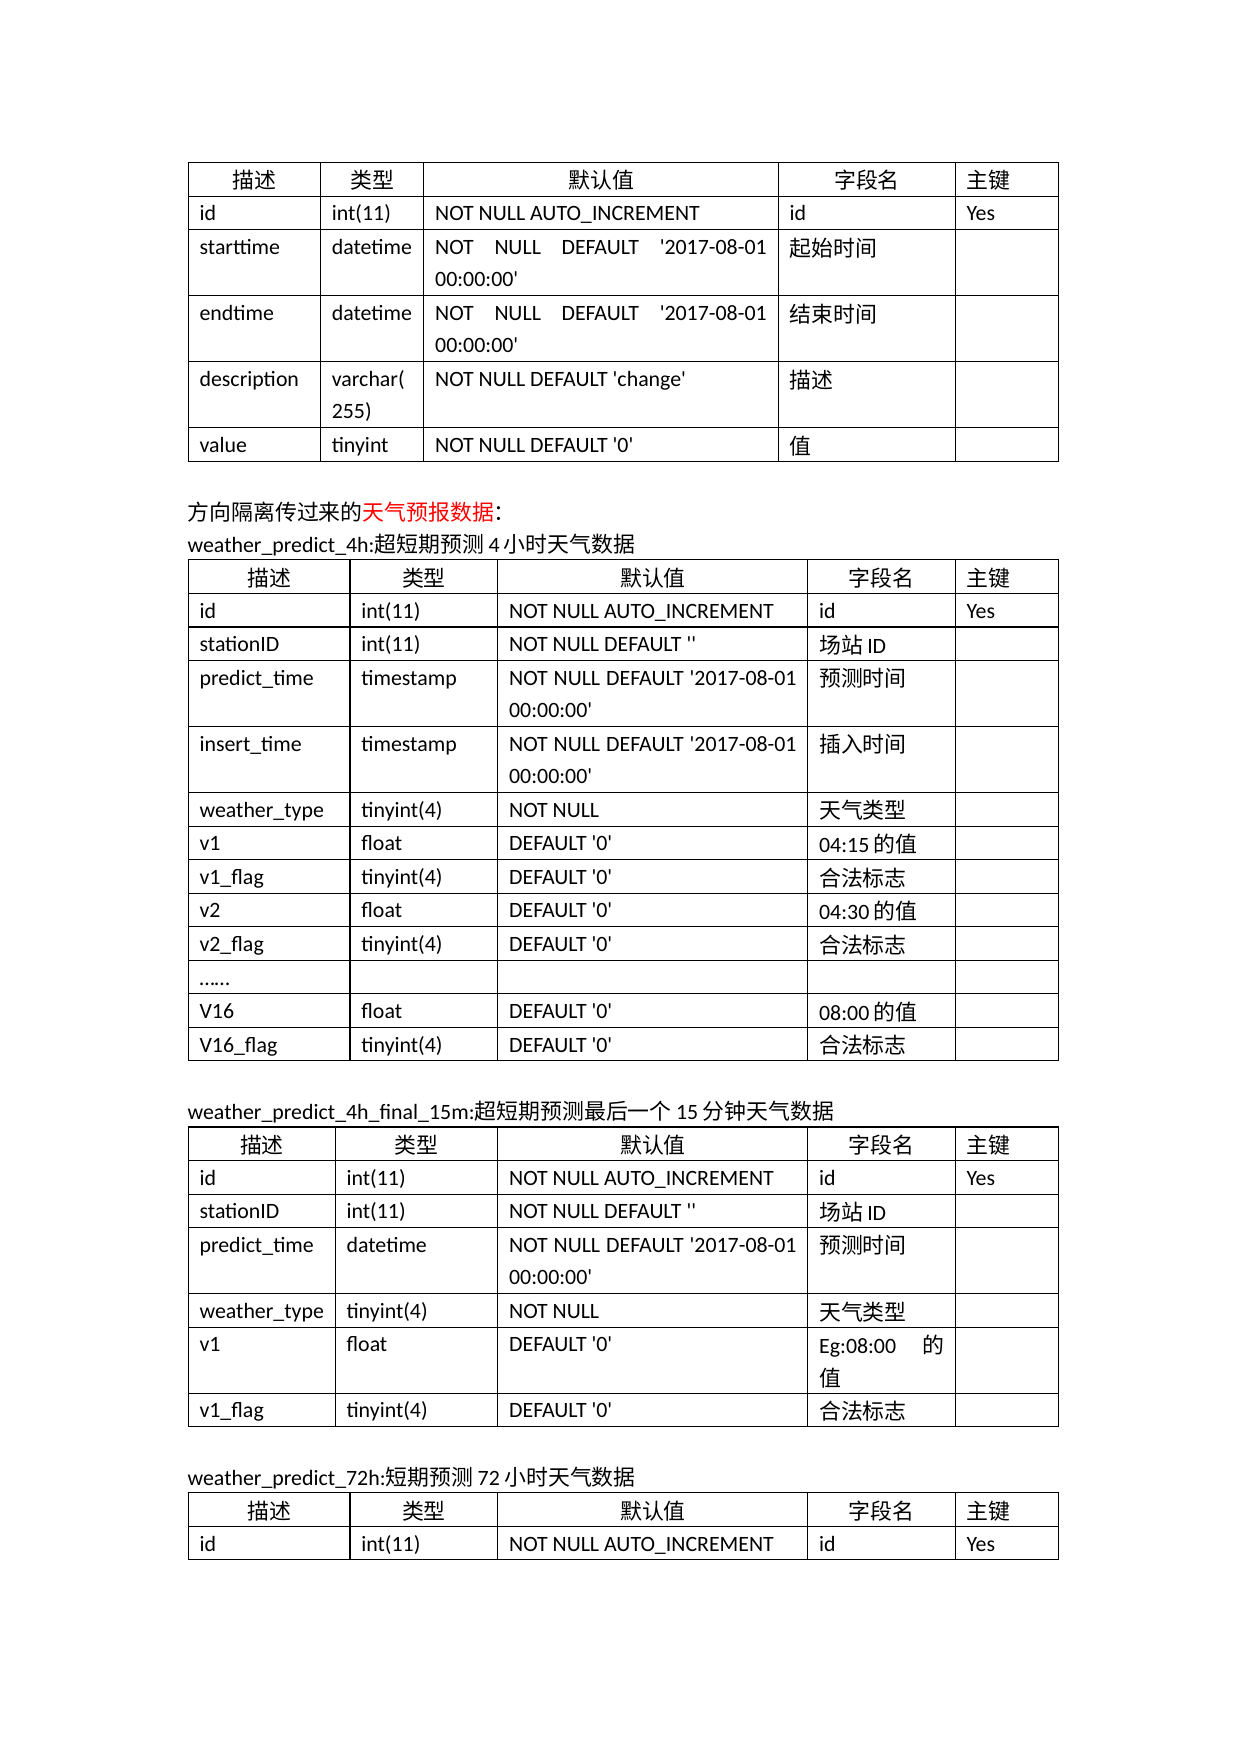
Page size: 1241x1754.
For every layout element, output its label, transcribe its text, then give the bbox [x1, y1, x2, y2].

table_cell NOT NULL DEFAULT '2017-08-01 00:00:00' [424, 230, 778, 295]
table_cell float [351, 827, 497, 859]
table_cell 场站ID [808, 628, 955, 660]
table_header 描述 [189, 1128, 335, 1160]
table_cell float [351, 994, 497, 1027]
table_cell id [808, 1527, 955, 1559]
table_cell 合法标志 [808, 860, 955, 893]
table_cell NOT NULL AUTO_INCREMENT [498, 1161, 807, 1193]
table_cell 预测时间 [808, 661, 955, 726]
table_cell NOT NULL DEFAULT '2017-08-01 00:00:00' [498, 727, 807, 792]
table_cell value [189, 428, 320, 461]
table_cell datetime [321, 296, 423, 361]
table_cell varchar(255) [321, 362, 423, 427]
table_header 字段名 [808, 1493, 955, 1526]
table_cell Yes [956, 197, 1058, 229]
table_header 默认值 [498, 1128, 807, 1160]
table_cell DEFAULT '0' [498, 1394, 807, 1426]
table_cell [956, 296, 1058, 361]
table_cell v1 [189, 1328, 335, 1393]
table_cell float [351, 894, 497, 926]
table_cell stationID [189, 1195, 335, 1227]
table_cell id [189, 1161, 335, 1193]
table_cell [956, 1195, 1058, 1227]
table_cell [956, 1228, 1058, 1293]
table_cell 04:15的值 [808, 827, 955, 859]
table_cell [956, 1394, 1058, 1426]
table_cell [956, 362, 1058, 427]
table_cell 结束时间 [779, 296, 955, 361]
table_cell NOT NULL DEFAULT '' [498, 1195, 807, 1227]
table_cell NOT NULL [498, 793, 807, 826]
table_cell description [189, 362, 320, 427]
table_cell tinyint(4) [351, 860, 497, 893]
table_cell [956, 894, 1058, 926]
table_cell v2_flag [189, 927, 349, 960]
table_cell DEFAULT '0' [498, 860, 807, 893]
table_cell NOT NULL DEFAULT '2017-08-01 00:00:00' [498, 661, 807, 726]
table_cell v2 [189, 894, 349, 926]
table_cell V16_flag [189, 1028, 349, 1060]
table_cell [956, 793, 1058, 826]
table_cell [956, 860, 1058, 893]
table_header 描述 [189, 1493, 349, 1526]
table_header 主键 [956, 163, 1058, 196]
table_header 类型 [351, 1493, 497, 1526]
table_cell 值 [779, 428, 955, 461]
table_header 主键 [956, 1128, 1058, 1160]
table_cell [808, 961, 955, 993]
table_cell NOT NULL DEFAULT '' [498, 628, 807, 660]
table_cell 描述 [779, 362, 955, 427]
table_cell Eg:08:00的值 [808, 1328, 955, 1393]
table_cell 场站ID [808, 1195, 955, 1227]
table_cell NOT NULL AUTO_INCREMENT [498, 1527, 807, 1559]
text weather_predict_4h:超短期预测4小时天气数据 [187, 527, 1053, 559]
table_cell 08:00的值 [808, 994, 955, 1027]
table_cell DEFAULT '0' [498, 894, 807, 926]
table_cell NOT NULL [498, 1294, 807, 1327]
table_cell stationID [189, 628, 349, 660]
table_cell int(11) [336, 1161, 497, 1193]
table_cell starttime [189, 230, 320, 295]
table_cell Yes [956, 1161, 1058, 1193]
table_cell datetime [321, 230, 423, 295]
table_cell timestamp [351, 661, 497, 726]
table_header 描述 [189, 560, 349, 593]
table_cell weather_type [189, 1294, 335, 1327]
table_cell [956, 1294, 1058, 1327]
table_cell id [808, 594, 955, 626]
table_cell weather_type [189, 793, 349, 826]
table_cell 合法标志 [808, 1028, 955, 1060]
table_cell int(11) [351, 1527, 497, 1559]
table_cell 合法标志 [808, 1394, 955, 1426]
table_cell id [808, 1161, 955, 1193]
table_cell DEFAULT '0' [498, 994, 807, 1027]
table_cell NOT NULL DEFAULT 'change' [424, 362, 778, 427]
table_cell tinyint [321, 428, 423, 461]
table_cell int(11) [351, 594, 497, 626]
table_header 类型 [351, 560, 497, 593]
table_cell [956, 661, 1058, 726]
table_cell tinyint(4) [351, 1028, 497, 1060]
table_header 主键 [956, 560, 1058, 593]
table_cell [956, 428, 1058, 461]
table_cell id [189, 197, 320, 229]
table_cell 预测时间 [808, 1228, 955, 1293]
table_cell NOT NULL DEFAULT '2017-08-01 00:00:00' [498, 1228, 807, 1293]
table_cell id [189, 1527, 349, 1559]
table_cell tinyint(4) [336, 1394, 497, 1426]
table_cell 天气类型 [808, 793, 955, 826]
table_cell 起始时间 [779, 230, 955, 295]
table_cell [956, 1028, 1058, 1060]
table_header 字段名 [808, 1128, 955, 1160]
table_cell v1_flag [189, 860, 349, 893]
table_cell [956, 230, 1058, 295]
table_cell NOT NULL DEFAULT '0' [424, 428, 778, 461]
table_header 默认值 [498, 1493, 807, 1526]
table_cell 合法标志 [808, 927, 955, 960]
table_cell tinyint(4) [351, 927, 497, 960]
table_cell tinyint(4) [351, 793, 497, 826]
table_cell NOT NULL AUTO_INCREMENT [424, 197, 778, 229]
table_header 描述 [189, 163, 320, 196]
table_cell id [189, 594, 349, 626]
text weather_predict_72h:短期预测72小时天气数据 [187, 1460, 1053, 1492]
table_cell int(11) [336, 1195, 497, 1227]
table_cell DEFAULT '0' [498, 1028, 807, 1060]
table_cell 插入时间 [808, 727, 955, 792]
table_cell [956, 827, 1058, 859]
table_cell [351, 961, 497, 993]
table_cell insert_time [189, 727, 349, 792]
table_cell int(11) [351, 628, 497, 660]
text weather_predict_4h_final_15m:超短期预测最后一个15分钟天气数据 [187, 1094, 1053, 1126]
table_cell V16 [189, 994, 349, 1027]
table_cell 天气类型 [808, 1294, 955, 1327]
table_cell int(11) [321, 197, 423, 229]
table_cell timestamp [351, 727, 497, 792]
table_cell float [336, 1328, 497, 1393]
table_header 类型 [321, 163, 423, 196]
table_cell tinyint(4) [336, 1294, 497, 1327]
table_header 默认值 [424, 163, 778, 196]
table_cell DEFAULT '0' [498, 927, 807, 960]
table_cell [956, 1328, 1058, 1393]
table_cell v1 [189, 827, 349, 859]
table_cell [956, 927, 1058, 960]
table_cell Yes [956, 594, 1058, 626]
table_cell id [779, 197, 955, 229]
table_cell NOT NULL DEFAULT '2017-08-01 00:00:00' [424, 296, 778, 361]
table_cell [956, 727, 1058, 792]
table_cell v1_flag [189, 1394, 335, 1426]
table_header 字段名 [779, 163, 955, 196]
text 方向隔离传过来的天气预报数据： [187, 494, 1053, 527]
table_cell …… [189, 961, 349, 993]
table_cell predict_time [189, 1228, 335, 1293]
table_cell Yes [956, 1527, 1058, 1559]
table_cell DEFAULT '0' [498, 827, 807, 859]
table_header 类型 [336, 1128, 497, 1160]
table_cell endtime [189, 296, 320, 361]
table_cell [956, 994, 1058, 1027]
table_header 主键 [956, 1493, 1058, 1526]
table_cell predict_time [189, 661, 349, 726]
table_cell [956, 628, 1058, 660]
table_cell [498, 961, 807, 993]
table_header 默认值 [498, 560, 807, 593]
table_cell [956, 961, 1058, 993]
table_header 字段名 [808, 560, 955, 593]
table_cell DEFAULT '0' [498, 1328, 807, 1393]
table_cell 04:30的值 [808, 894, 955, 926]
table_cell datetime [336, 1228, 497, 1293]
table_cell NOT NULL AUTO_INCREMENT [498, 594, 807, 626]
